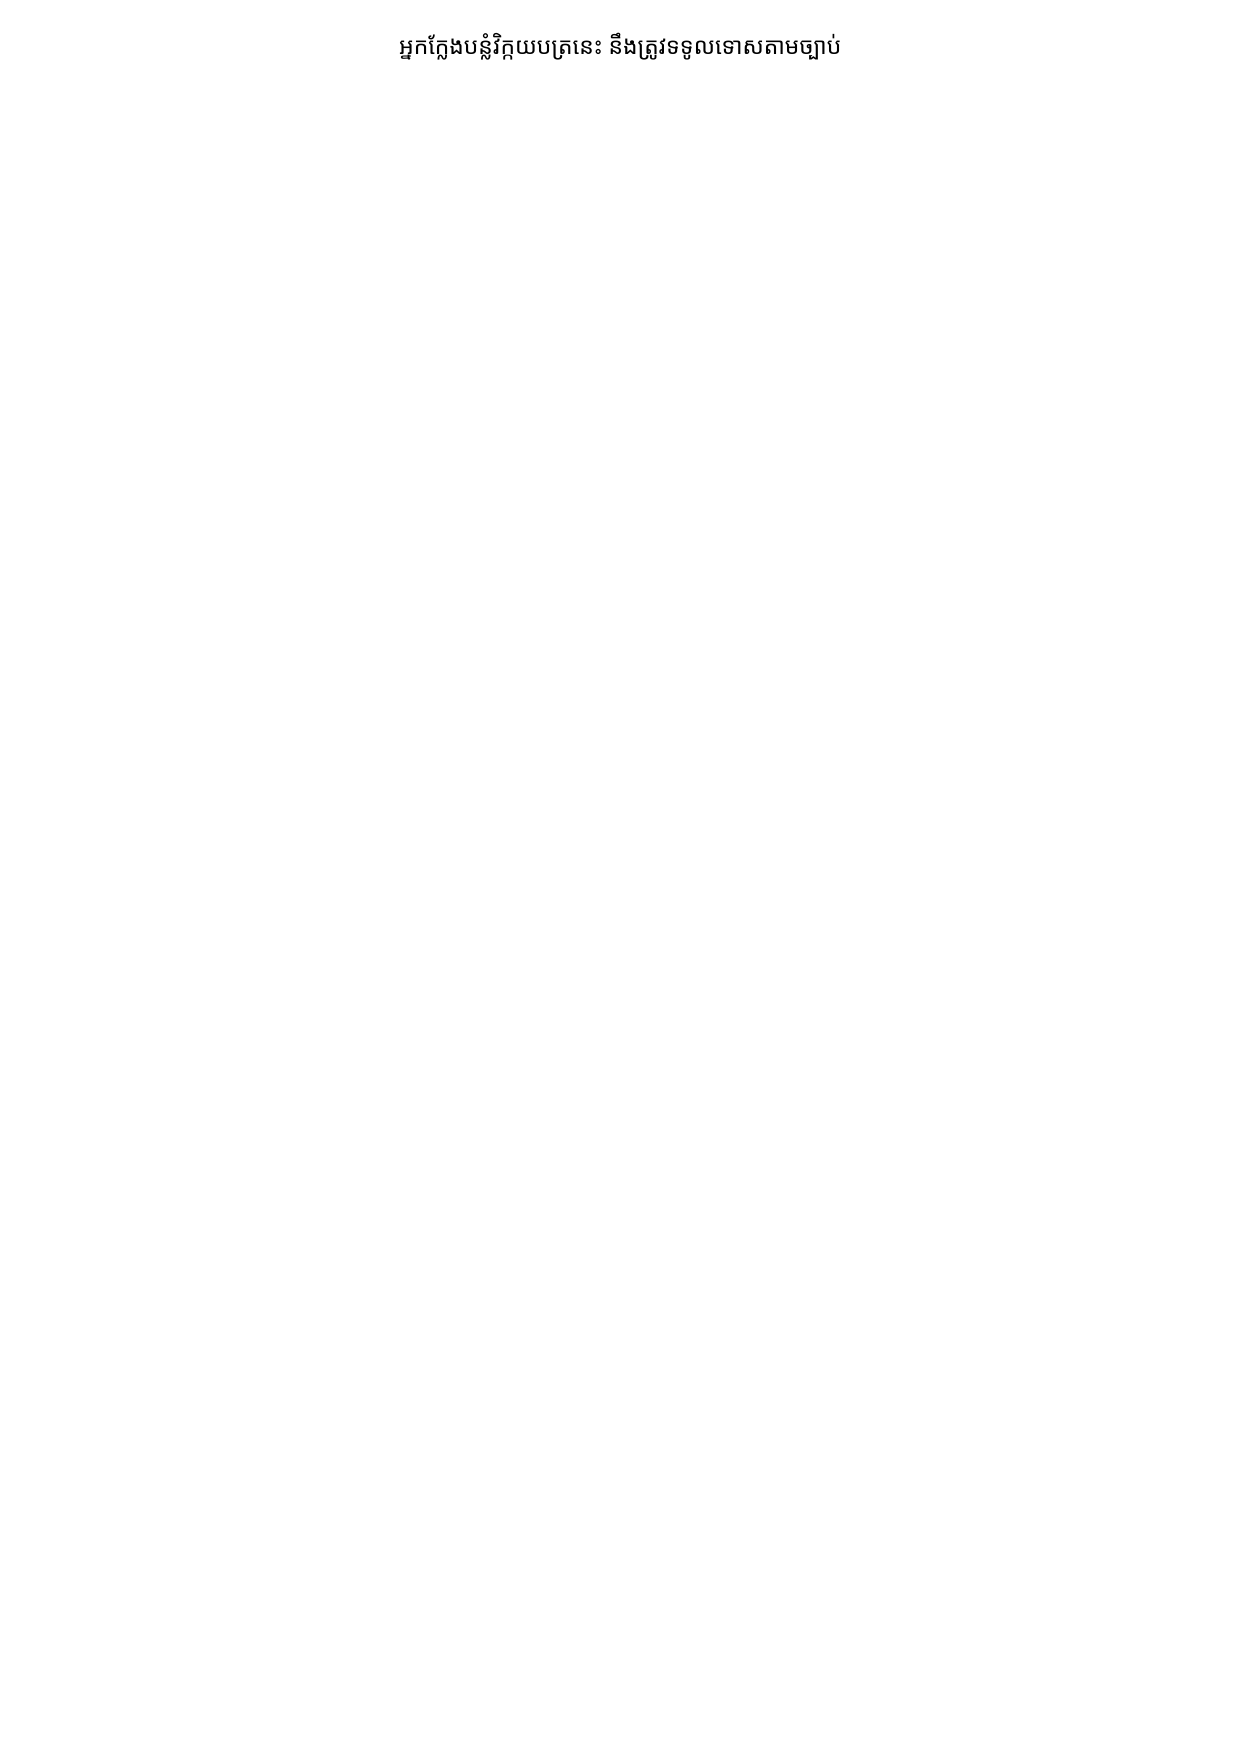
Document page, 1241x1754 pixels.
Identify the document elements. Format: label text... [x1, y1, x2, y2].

text អ្នកក្លែងបន្លំវិក្កយបត្រនេះ នឹងត្រូវទទូលទោសតាមច្បាប់ [29, 29, 1211, 61]
